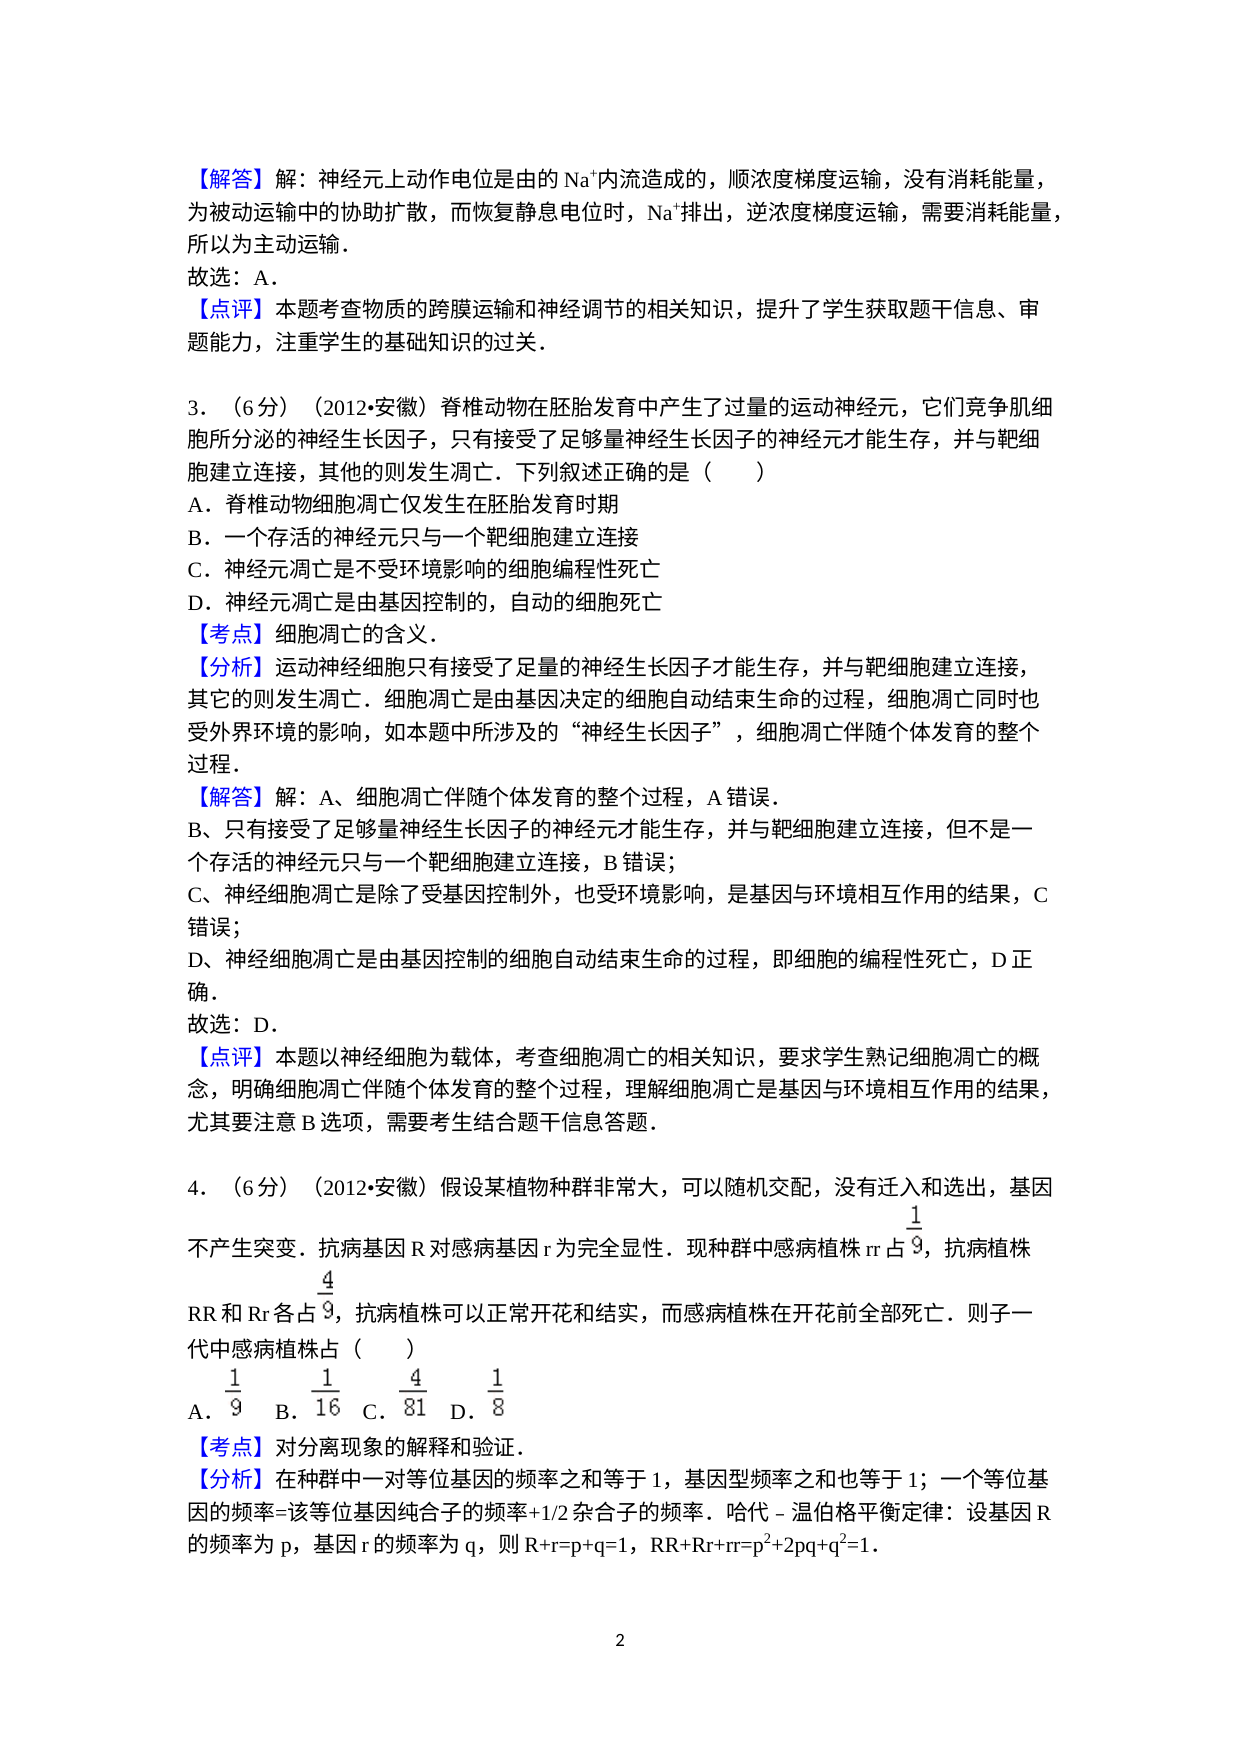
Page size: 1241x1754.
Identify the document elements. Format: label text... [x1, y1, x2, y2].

picture [225, 1364, 241, 1419]
picture [906, 1202, 922, 1257]
text 故选：D． [187, 1007, 1053, 1039]
text 4．（6分）（2012•安徽）假设某植物种群非常大，可以随机交配，没有迁入和选出，基因不产生突变．抗病基因R对感病基因r为完全显性．现种群中感病植株rr占，抗病植株RR和Rr各占，抗病植株可以正常开花和结实，而感病植株在开花前全部死亡．则子一代中感病植株占（ ） [187, 1169, 1053, 1364]
text 故选：A． [187, 259, 1053, 292]
text 【点评】本题以神经细胞为载体，考查细胞凋亡的相关知识，要求学生熟记细胞凋亡的概念，明确细胞凋亡伴随个体发育的整个过程，理解细胞凋亡是基因与环境相互作用的结果，尤其要注意B选项，需要考生结合题干信息答题． [187, 1039, 1053, 1137]
picture [399, 1364, 427, 1419]
text B、只有接受了足够量神经生长因子的神经元才能生存，并与靶细胞建立连接，但不是一个存活的神经元只与一个靶细胞建立连接，B错误； [187, 812, 1053, 877]
picture [311, 1364, 340, 1419]
text D．神经元凋亡是由基因控制的，自动的细胞死亡 [187, 584, 1053, 617]
text 【解答】解：神经元上动作电位是由的Na+内流造成的，顺浓度梯度运输，没有消耗能量，为被动运输中的协助扩散，而恢复静息电位时，Na+排出，逆浓度梯度运输，需要消耗能量，所以为主动运输． [187, 162, 1053, 259]
text C．神经元凋亡是不受环境影响的细胞编程性死亡 [187, 552, 1053, 584]
text C、神经细胞凋亡是除了受基因控制外，也受环境影响，是基因与环境相互作用的结果，C错误； [187, 877, 1053, 942]
picture [317, 1267, 333, 1322]
text 【考点】对分离现象的解释和验证．菁优网版权所有 [187, 1429, 1053, 1462]
picture [487, 1364, 504, 1419]
text 【点评】本题考查物质的跨膜运输和神经调节的相关知识，提升了学生获取题干信息、审题能力，注重学生的基础知识的过关． [187, 292, 1053, 357]
text 【分析】在种群中一对等位基因的频率之和等于1，基因型频率之和也等于1；一个等位基因的频率=该等位基因纯合子的频率+1/2杂合子的频率．哈代﹣温伯格平衡定律：设基因R的频率为 p，基因r的频率为q，则R+r=p+q=1，RR+Rr+rr=p2+2pq+q2=1． [187, 1462, 1053, 1559]
text D、神经细胞凋亡是由基因控制的细胞自动结束生命的过程，即细胞的编程性死亡，D正确． [187, 942, 1053, 1007]
text 【考点】细胞凋亡的含义．菁优网版权所有 [187, 617, 1053, 649]
text 【分析】运动神经细胞只有接受了足量的神经生长因子才能生存，并与靶细胞建立连接，其它的则发生凋亡．细胞凋亡是由基因决定的细胞自动结束生命的过程，细胞凋亡同时也受外界环境的影响，如本题中所涉及的“神经生长因子”，细胞凋亡伴随个体发育的整个过程． [187, 649, 1053, 779]
text A． B． C． D． [187, 1364, 1053, 1429]
text A．脊椎动物细胞凋亡仅发生在胚胎发育时期 [187, 487, 1053, 519]
text 【解答】解：A、细胞凋亡伴随个体发育的整个过程，A错误． [187, 779, 1053, 812]
text B．一个存活的神经元只与一个靶细胞建立连接 [187, 519, 1053, 552]
text 3．（6分）（2012•安徽）脊椎动物在胚胎发育中产生了过量的运动神经元，它们竞争肌细胞所分泌的神经生长因子，只有接受了足够量神经生长因子的神经元才能生存，并与靶细胞建立连接，其他的则发生凋亡．下列叙述正确的是（ ） [187, 389, 1053, 487]
